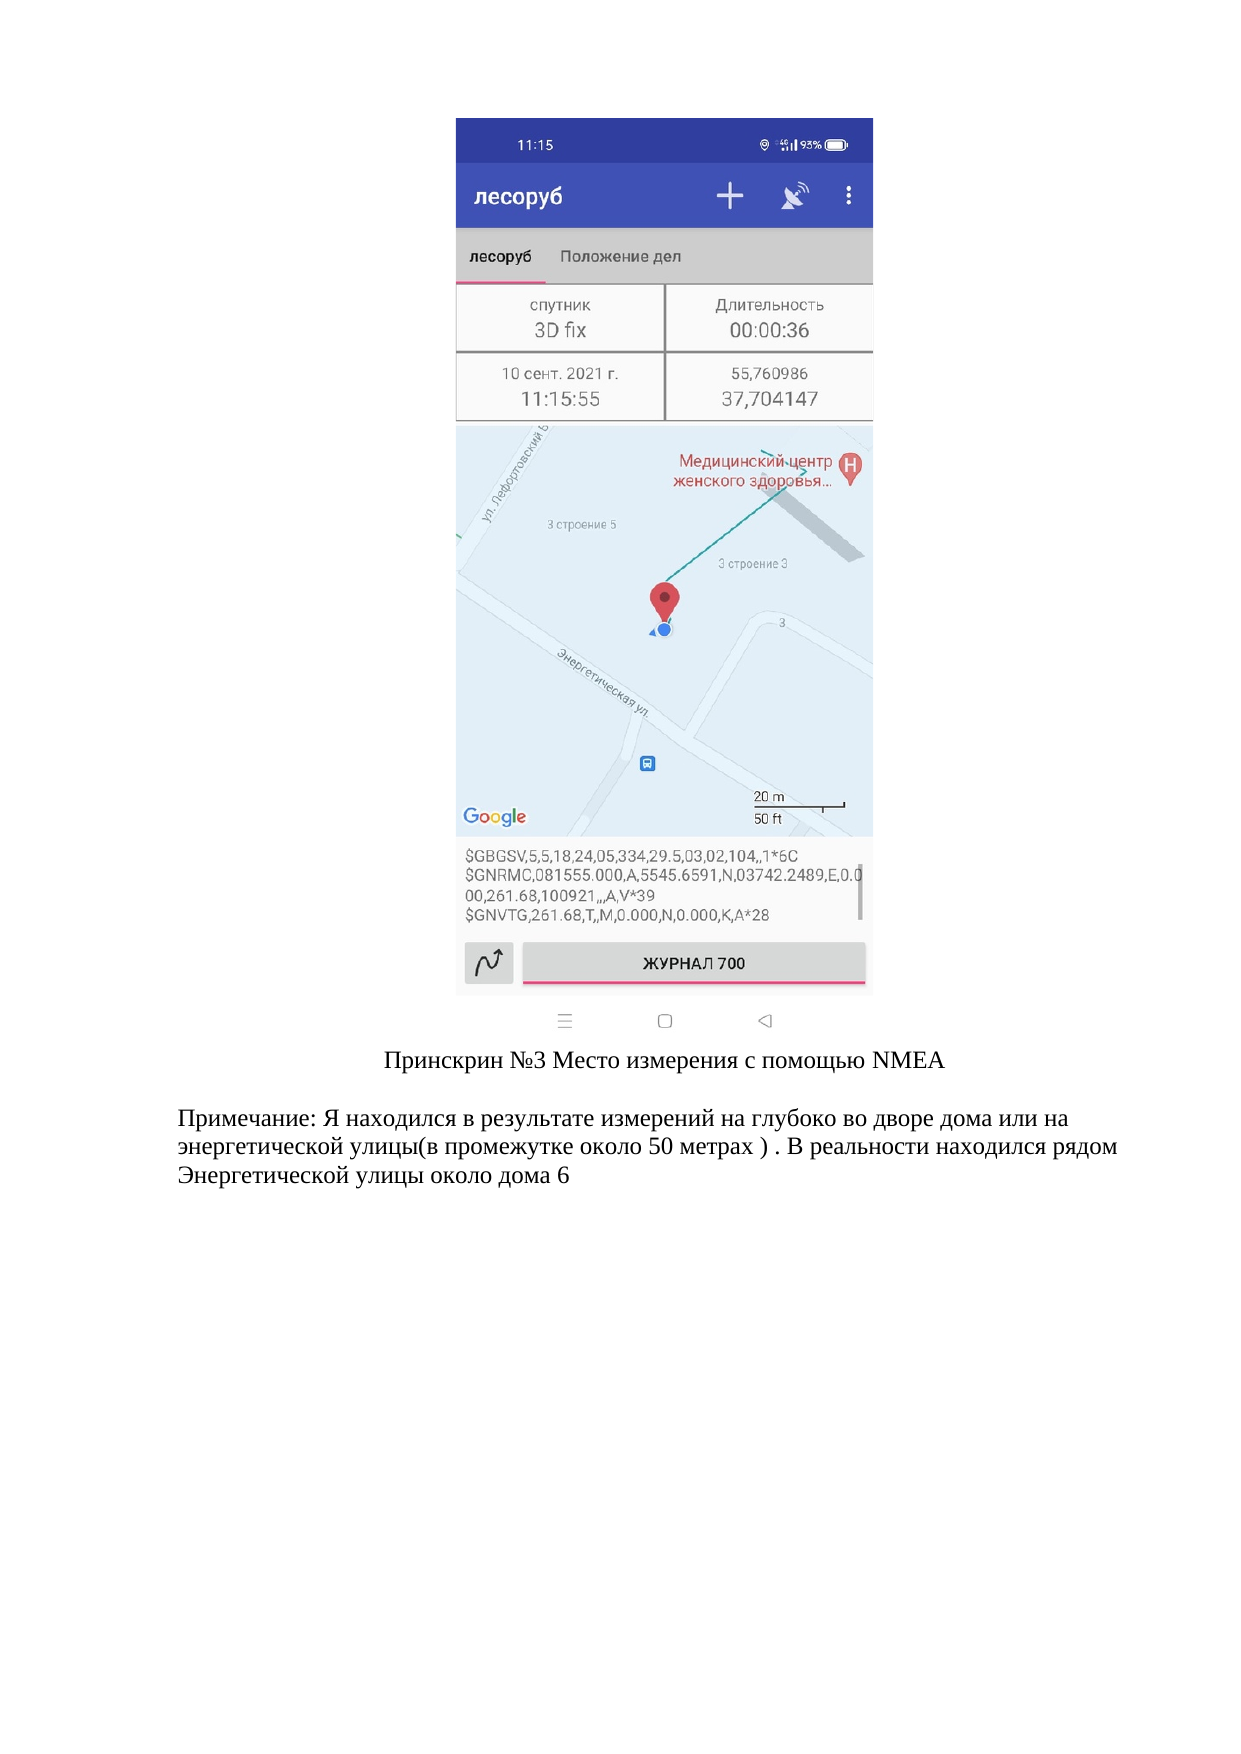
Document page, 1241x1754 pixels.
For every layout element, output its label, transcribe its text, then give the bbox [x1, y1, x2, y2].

text Принскрин №3 Место измерения с помощью NMEA [177, 1045, 1152, 1074]
text Примечание: Я находился в результате измерений на глубоко во дворе дома или на энергетической улицы(в промежутке около 50 метрах ) . В реальности находился рядом Энергетической улицы около дома 6 [177, 1103, 1152, 1189]
picture [455, 118, 874, 1046]
